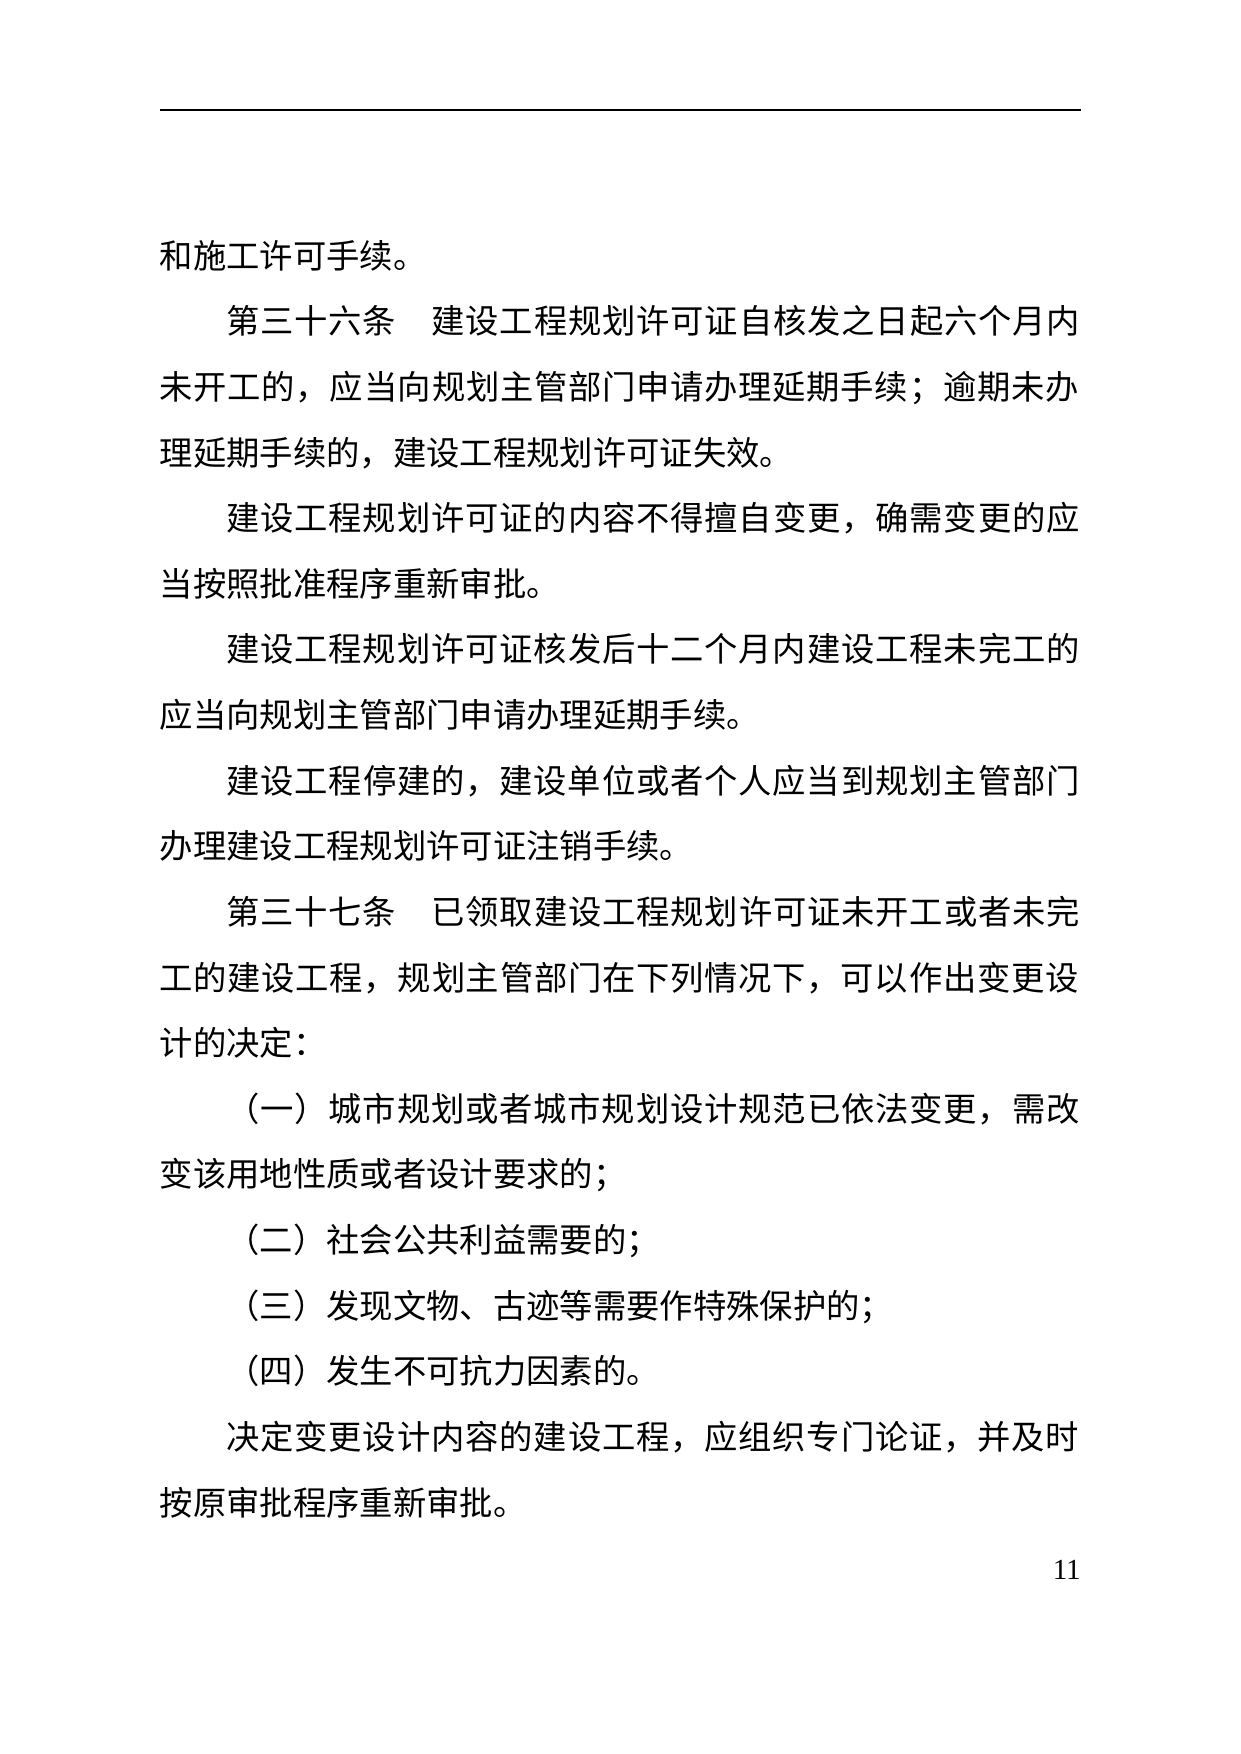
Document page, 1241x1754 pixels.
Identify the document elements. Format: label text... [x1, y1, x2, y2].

text （三）发现文物、古迹等需要作特殊保护的； [159, 1402, 1081, 1468]
text 建设工程规划许可证核发后十二个月内建设工程未完工的，应当向规划主管部门申请办理延期手续。 [159, 746, 1081, 877]
text 第三十五条 建设单位或者个人在取得建设工程规划许可证和有关批准文件后，方可按照批准内容申请办理工程招投标和施工许可手续。 [159, 221, 1081, 418]
text （二）社会公共利益需要的； [159, 1336, 1081, 1402]
text （一）城市规划或者城市规划设计规范已依法变更，需改变该用地性质或者设计要求的； [159, 1205, 1081, 1336]
text 建设工程停建的，建设单位或者个人应当到规划主管部门办理建设工程规划许可证注销手续。 [159, 877, 1081, 1008]
text 第三十七条 已领取建设工程规划许可证未开工或者未完工的建设工程，规划主管部门在下列情况下，可以作出变更设计的决定： [159, 1008, 1081, 1205]
text （四）发生不可抗力因素的。 [159, 1468, 1081, 1533]
text 建设工程规划许可证的内容不得擅自变更，确需变更的应当按照批准程序重新审批。 [159, 614, 1081, 746]
text 第三十六条 建设工程规划许可证自核发之日起六个月内未开工的，应当向规划主管部门申请办理延期手续；逾期未办理延期手续的，建设工程规划许可证失效。 [159, 418, 1081, 614]
